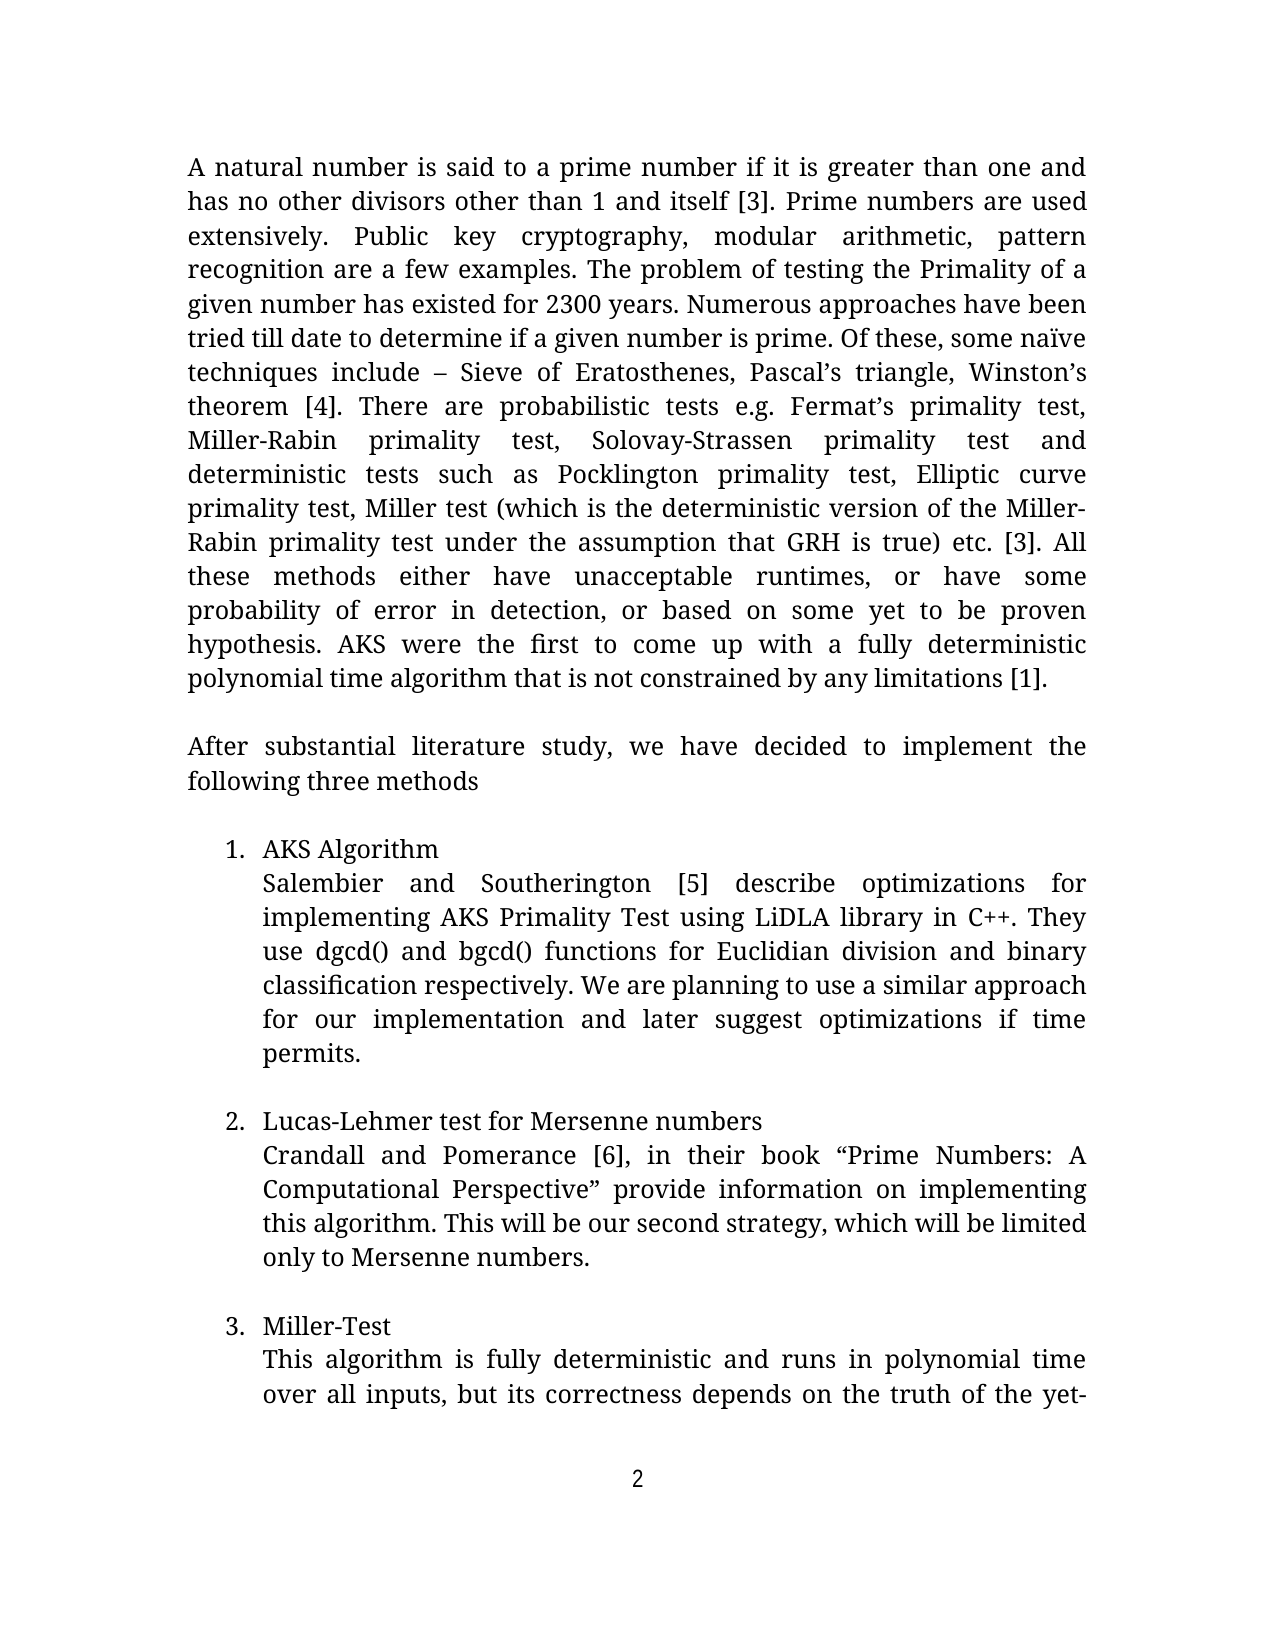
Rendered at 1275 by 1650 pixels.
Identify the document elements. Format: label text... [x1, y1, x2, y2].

list AKS Algorithm [225, 831, 1087, 865]
text Salembier and Southerington [5] describe optimizations for implementing AKS Primality Test using LiDLA library in C++. They use dgcd() and bgcd() functions for Euclidian division and binary classification respectively. We are planning to use a similar approach for our implementation and later suggest optimizations if time permits. [262, 865, 1087, 1070]
text Crandall and Pomerance [6], in their book “Prime Numbers: A Computational Perspective” provide information on implementing this algorithm. This will be our second strategy, which will be limited only to Mersenne numbers. [262, 1138, 1087, 1274]
list Lucas-Lehmer test for Mersenne numbers [225, 1104, 1087, 1138]
text After substantial literature study, we have decided to implement the following three methods [187, 729, 1087, 797]
list Miller-Test [225, 1308, 1087, 1342]
text A natural number is said to a prime number if it is greater than one and has no other divisors other than 1 and itself [3]. Prime numbers are used extensively. Public key cryptography, modular arithmetic, pattern recognition are a few examples. The problem of testing the Primality of a given number has existed for 2300 years. Numerous approaches have been tried till date to determine if a given number is prime. Of these, some naïve techniques include – Sieve of Eratosthenes, Pascal’s triangle, Winston’s theorem [4]. There are probabilistic tests e.g. Fermat’s primality test, Miller-Rabin primality test, Solovay-Strassen primality test and deterministic tests such as Pocklington primality test, Elliptic curve primality test, Miller test (which is the deterministic version of the Miller-Rabin primality test under the assumption that GRH is true) etc. [3]. All these methods either have unacceptable runtimes, or have some probability of error in detection, or based on some yet to be proven hypothesis. AKS were the first to come up with a fully deterministic polynomial time algorithm that is not constrained by any limitations [1]. [187, 150, 1087, 695]
